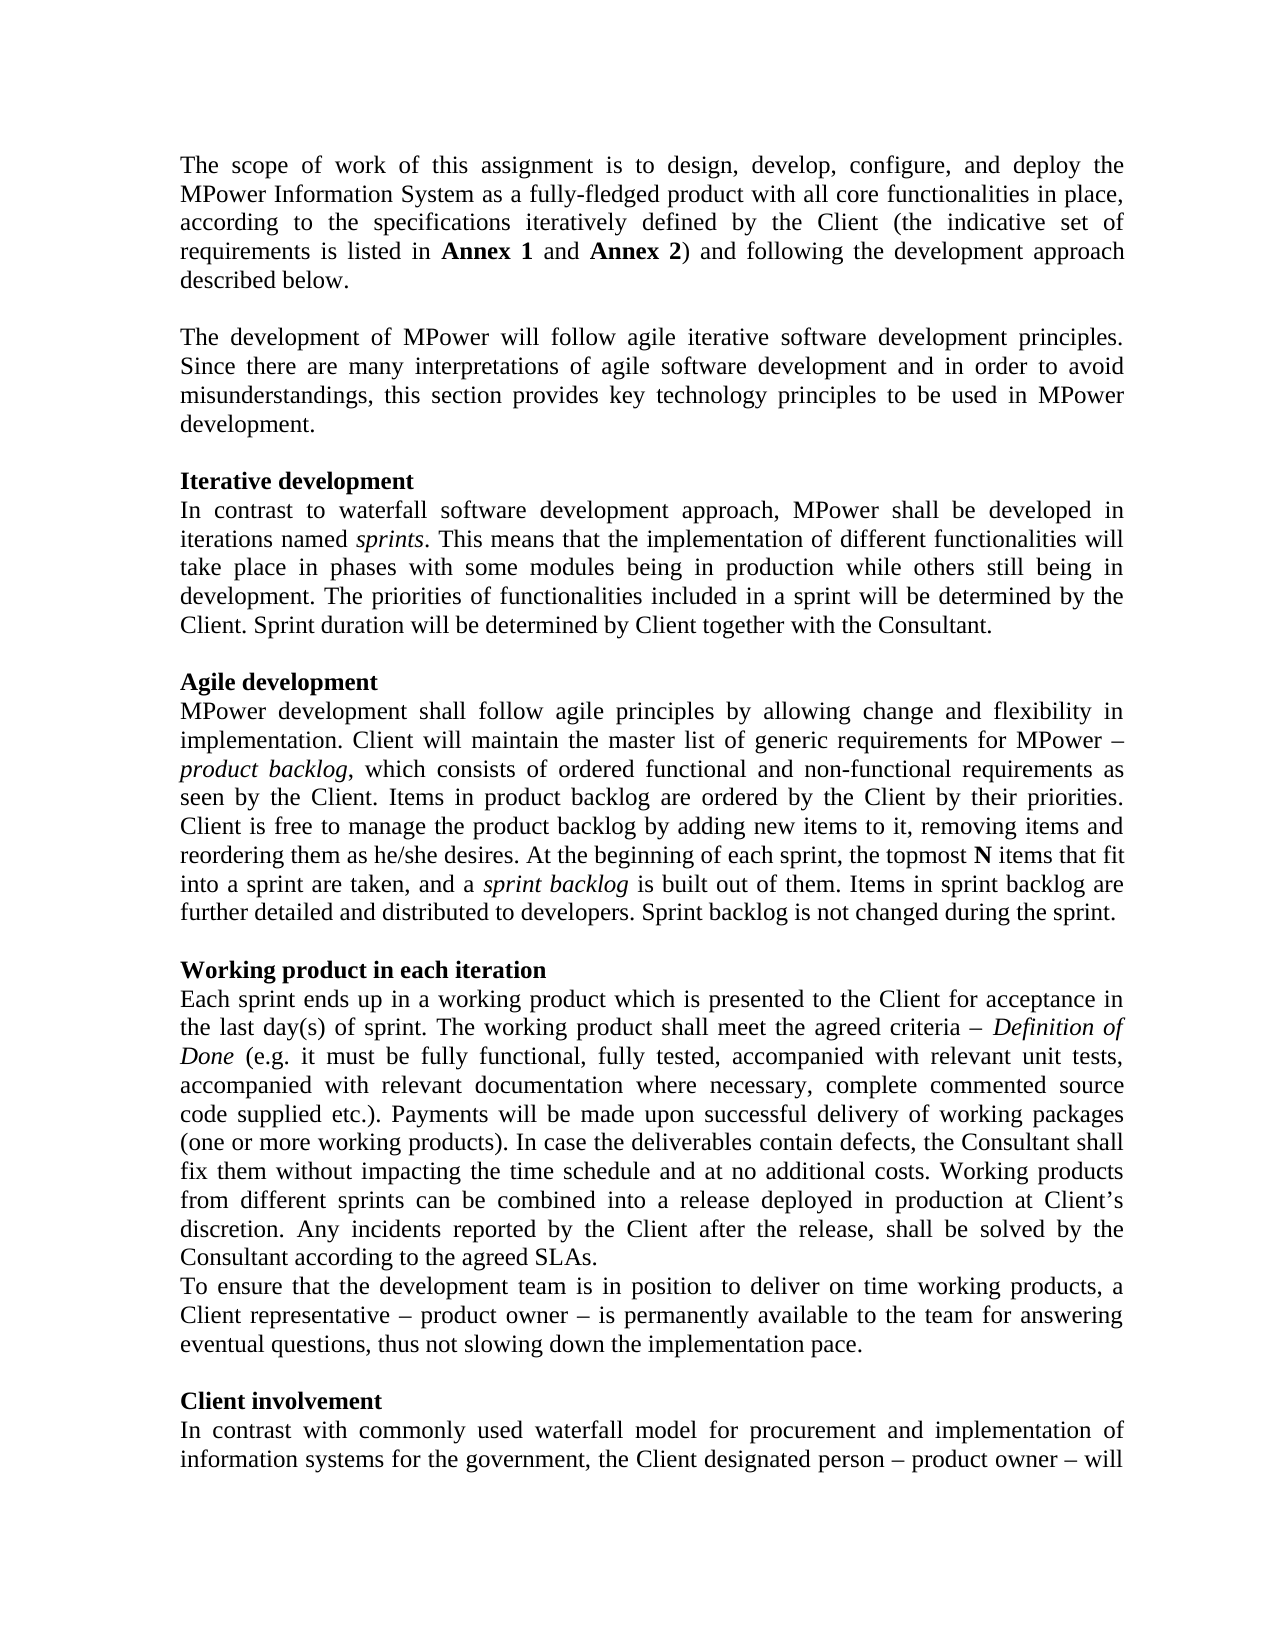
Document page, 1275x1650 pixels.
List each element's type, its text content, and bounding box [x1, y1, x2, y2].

text MPower development shall follow agile principles by allowing change and flexibility in implementation. Client will maintain the master list of generic requirements for MPower – product backlog, which consists of ordered functional and non-functional requirements as seen by the Client. Items in product backlog are ordered by the Client by their priorities. Client is free to manage the product backlog by adding new items to it, removing items and reordering them as he/she desires. At the beginning of each sprint, the topmost N items that fit into a sprint are taken, and a sprint backlog is built out of them. Items in sprint backlog are further detailed and distributed to developers. Sprint backlog is not changed during the sprint. [180, 696, 1125, 926]
text The scope of work of this assignment is to design, develop, configure, and deploy the MPower Information System as a fully-fledged product with all core functionalities in place, according to the specifications iteratively defined by the Client (the indicative set of requirements is listed in Annex 1 and Annex 2) and following the development approach described below. [180, 150, 1125, 294]
text Working product in each iteration [180, 955, 1125, 984]
text Each sprint ends up in a working product which is presented to the Client for acceptance in the last day(s) of sprint. The working product shall meet the agreed criteria – Definition of Done (e.g. it must be fully functional, fully tested, accompanied with relevant unit tests, accompanied with relevant documentation where necessary, complete commented source code supplied etc.). Payments will be made upon successful delivery of working packages (one or more working products). In case the deliverables contain defects, the Consultant shall fix them without impacting the time schedule and at no additional costs. Working products from different sprints can be combined into a release deployed in production at Client’s discretion. Any incidents reported by the Client after the release, shall be solved by the Consultant according to the agreed SLAs. [180, 984, 1125, 1271]
text Iterative development [180, 466, 1125, 495]
text Agile development [180, 667, 1125, 696]
text Client involvement [180, 1386, 1125, 1415]
text To ensure that the development team is in position to deliver on time working products, a Client representative – product owner – is permanently available to the team for answering eventual questions, thus not slowing down the implementation pace. [180, 1271, 1125, 1357]
text In contrast to waterfall software development approach, MPower shall be developed in iterations named sprints. This means that the implementation of different functionalities will take place in phases with some modules being in production while others still being in development. The priorities of functionalities included in a sprint will be determined by the Client. Sprint duration will be determined by Client together with the Consultant. [180, 495, 1125, 639]
text The development of MPower will follow agile iterative software development principles. Since there are many interpretations of agile software development and in order to avoid misunderstandings, this section provides key technology principles to be used in MPower development. [180, 322, 1125, 437]
